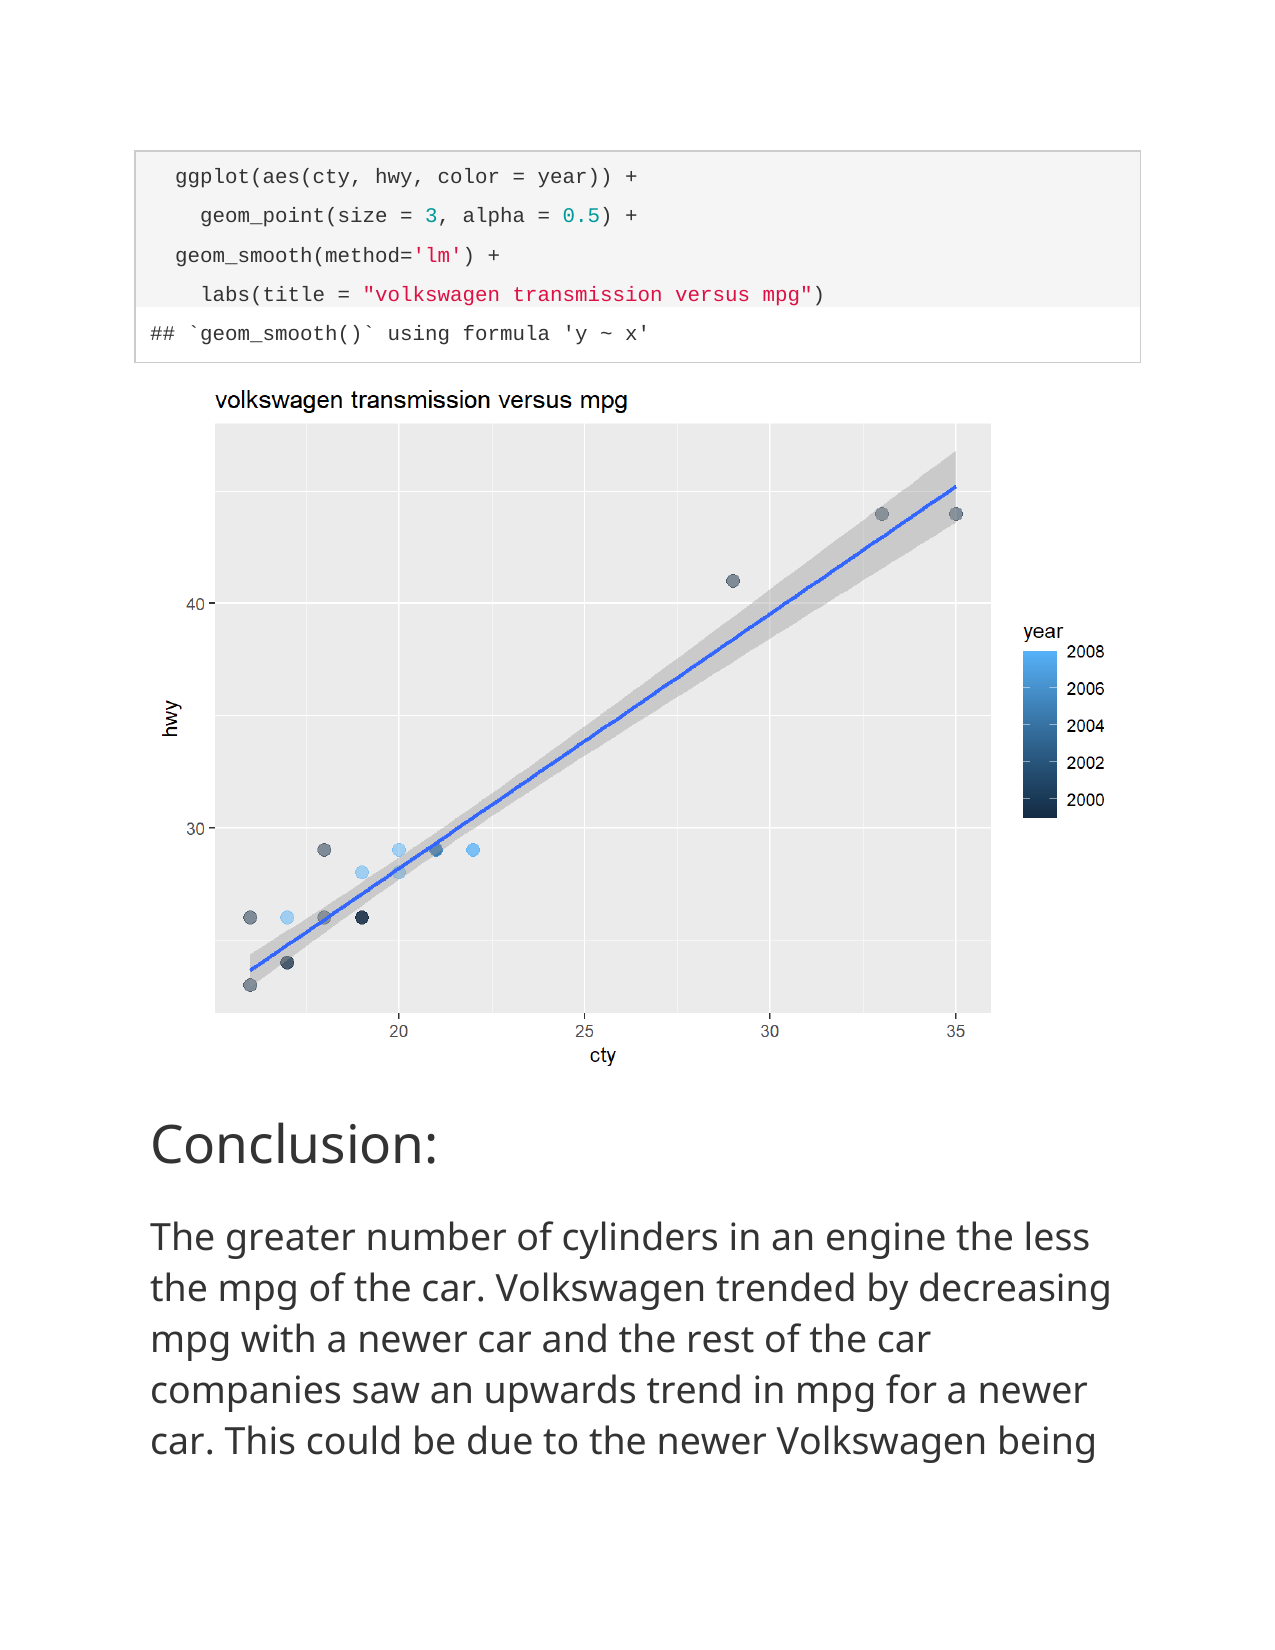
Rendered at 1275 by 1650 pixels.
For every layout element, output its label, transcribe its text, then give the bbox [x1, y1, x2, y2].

text geom_point(size = 3, alpha = 0.5) + [136, 189, 1140, 228]
text Conclusion: [150, 1106, 1125, 1179]
picture [150, 378, 1125, 1076]
text ggplot(aes(cty, hwy, color = year)) + [136, 152, 1140, 189]
text labs(title = "volkswagen transmission versus mpg") [136, 268, 1140, 307]
text geom_smooth(method='lm') + [136, 228, 1140, 268]
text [150, 1210, 1125, 1465]
text ## `geom_smooth()` using formula 'y ~ x' [136, 307, 1140, 362]
